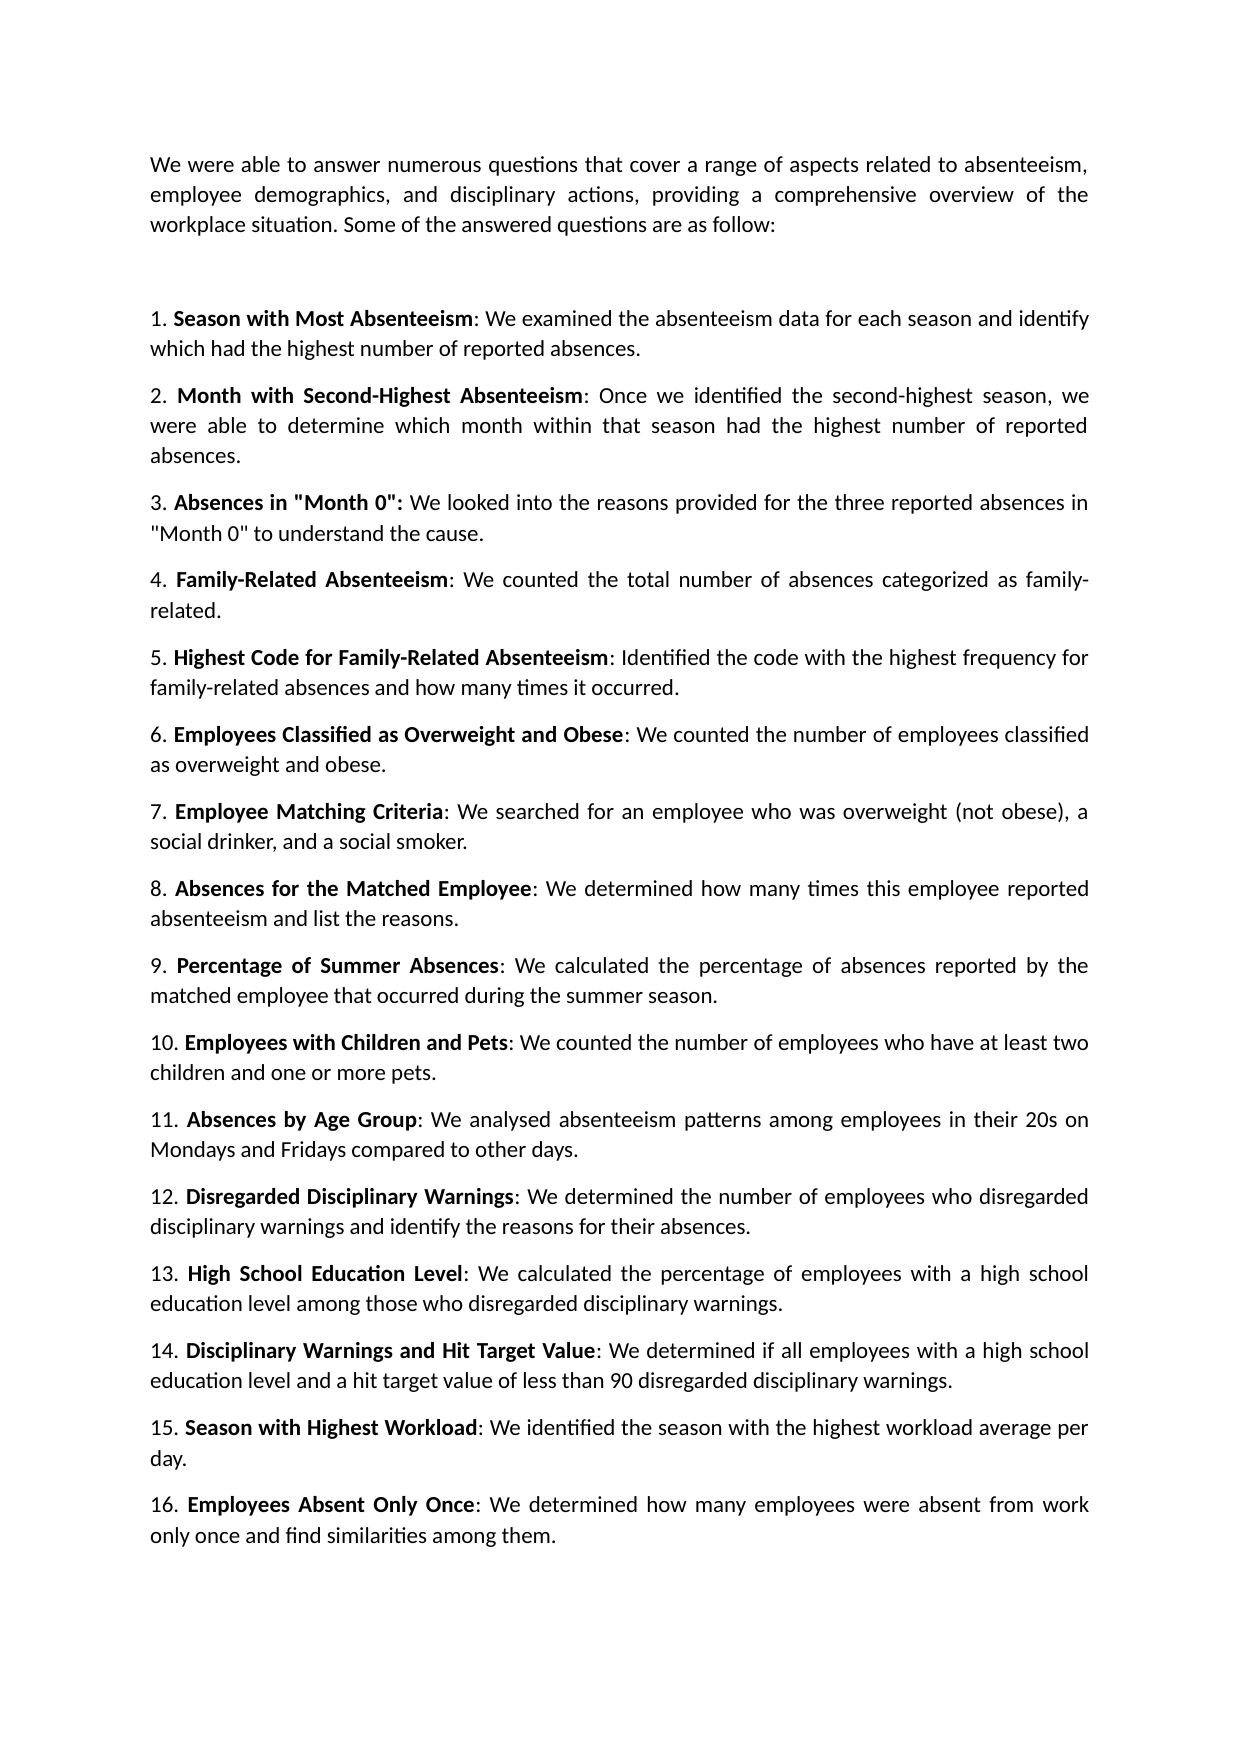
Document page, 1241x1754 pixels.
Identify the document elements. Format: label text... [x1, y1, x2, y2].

text 7. Employee Matching Criteria: We searched for an employee who was overweight (not obese), a social drinker, and a social smoker. [150, 797, 1090, 855]
text 14. Disciplinary Warnings and Hit Target Value: We determined if all employees with a high school education level and a hit target value of less than 90 disregarded disciplinary warnings. [150, 1336, 1090, 1395]
text 5. Highest Code for Family-Related Absenteeism: Identified the code with the highest frequency for family-related absences and how many times it occurred. [150, 643, 1090, 701]
text 6. Employees Classified as Overweight and Obese: We counted the number of employees classified as overweight and obese. [150, 720, 1090, 778]
text 11. Absences by Age Group: We analysed absenteeism patterns among employees in their 20s on Mondays and Fridays compared to other days. [150, 1105, 1090, 1163]
text 13. High School Education Level: We calculated the percentage of employees with a high school education level among those who disregarded disciplinary warnings. [150, 1259, 1090, 1318]
text 10. Employees with Children and Pets: We counted the number of employees who have at least two children and one or more pets. [150, 1028, 1090, 1086]
text 1. Season with Most Absenteeism: We examined the absenteeism data for each season and identify which had the highest number of reported absences. [150, 304, 1090, 362]
text 2. Month with Second-Highest Absenteeism: Once we identified the second-highest season, we were able to determine which month within that season had the highest number of reported absences. [150, 381, 1090, 470]
text 9. Percentage of Summer Absences: We calculated the percentage of absences reported by the matched employee that occurred during the summer season. [150, 951, 1090, 1009]
text 12. Disregarded Disciplinary Warnings: We determined the number of employees who disregarded disciplinary warnings and identify the reasons for their absences. [150, 1182, 1090, 1241]
text 3. Absences in "Month 0": We looked into the reasons provided for the three reported absences in "Month 0" to understand the cause. [150, 488, 1090, 547]
text 15. Season with Highest Workload: We identified the season with the highest workload average per day. [150, 1413, 1090, 1472]
text 8. Absences for the Matched Employee: We determined how many times this employee reported absenteeism and list the reasons. [150, 874, 1090, 932]
text 16. Employees Absent Only Once: We determined how many employees were absent from work only once and find similarities among them. [150, 1491, 1090, 1549]
text 4. Family-Related Absenteeism: We counted the total number of absences categorized as family-related. [150, 566, 1090, 624]
text We were able to answer numerous questions that cover a range of aspects related to absenteeism, employee demographics, and disciplinary actions, providing a comprehensive overview of the workplace situation. Some of the answered questions are as follow: [150, 150, 1090, 238]
